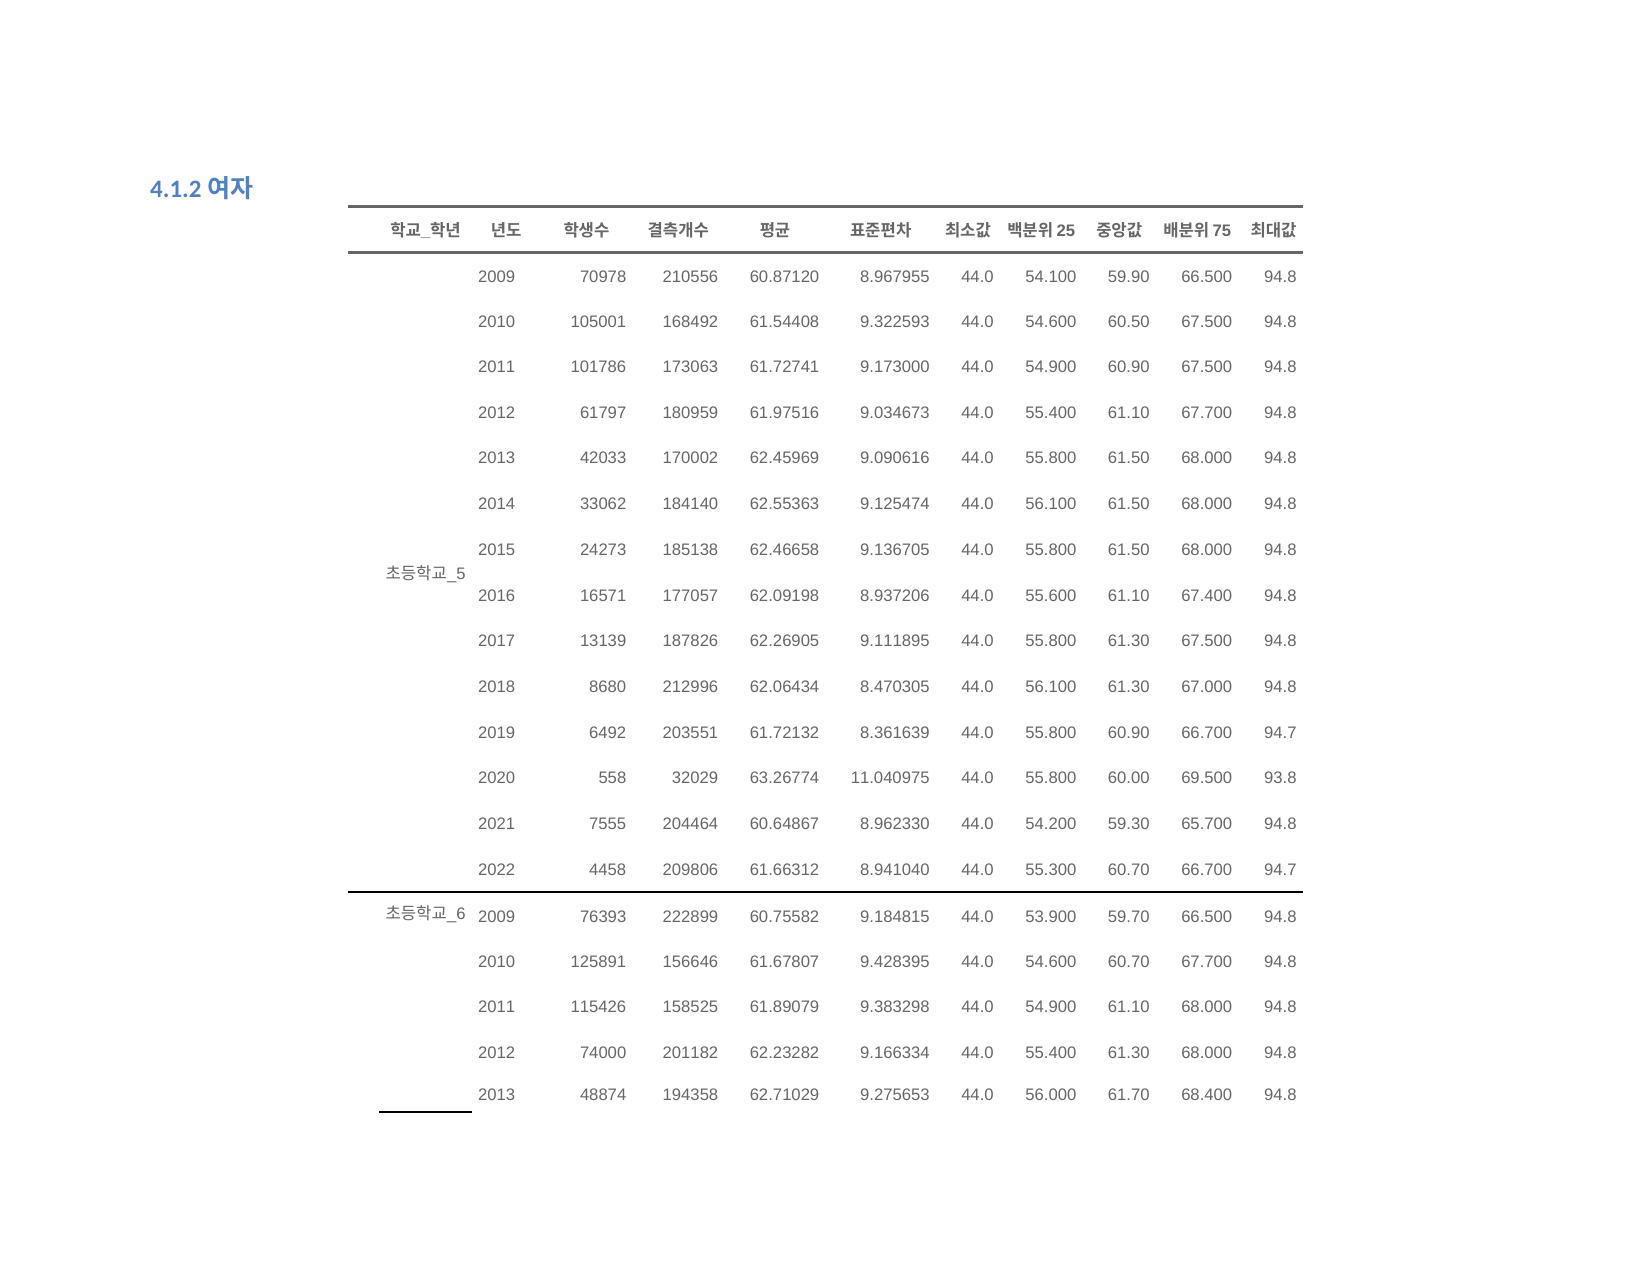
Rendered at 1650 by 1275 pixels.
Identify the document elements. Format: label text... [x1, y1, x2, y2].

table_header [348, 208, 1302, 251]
subtitle 4.1.2 여자 [150, 171, 1500, 205]
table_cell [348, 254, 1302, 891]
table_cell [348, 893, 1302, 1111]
